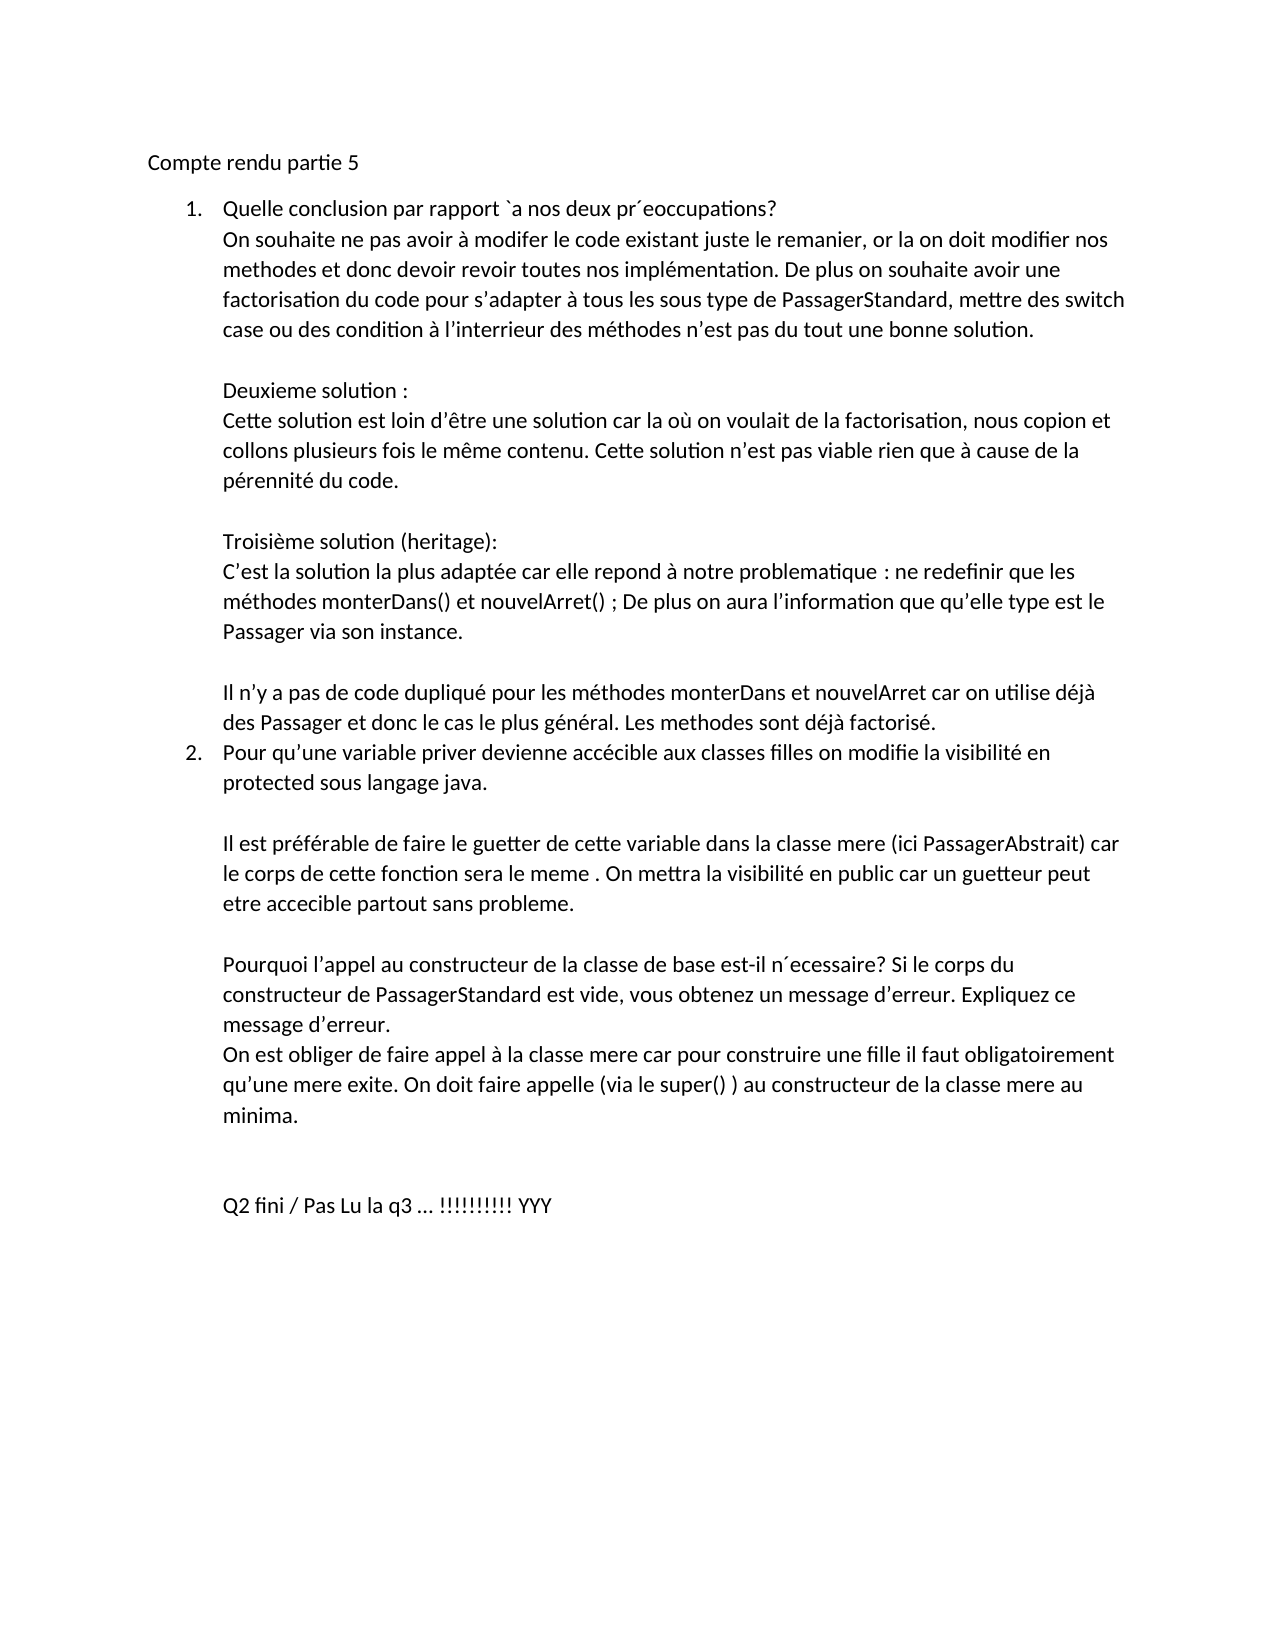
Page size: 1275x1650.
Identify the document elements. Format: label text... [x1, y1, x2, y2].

list C’est la solution la plus adaptée car elle repond à notre problematique : ne redefinir que les méthodes monterDans() et nouvelArret() ; De plus on aura l’information que qu’elle type est le Passager via son instance. [223, 557, 1127, 645]
list On souhaite ne pas avoir à modifer le code existant juste le remanier, or la on doit modifier nos methodes et donc devoir revoir toutes nos implémentation. De plus on souhaite avoir une factorisation du code pour s’adapter à tous les sous type de PassagerStandard, mettre des switch case ou des condition à l’interrieur des méthodes n’est pas du tout une bonne solution. [223, 225, 1127, 343]
text Compte rendu partie 5 [148, 148, 1127, 176]
list Pourquoi l’appel au constructeur de la classe de base est-il n´ecessaire? Si le corps du constructeur de PassagerStandard est vide, vous obtenez un message d’erreur. Expliquez ce message d’erreur. [223, 950, 1127, 1038]
list Cette solution est loin d’être une solution car la où on voulait de la factorisation, nous copion et collons plusieurs fois le même contenu. Cette solution n’est pas viable rien que à cause de la pérennité du code. [223, 406, 1127, 494]
list Quelle conclusion par rapport `a nos deux pr´eoccupations? [185, 194, 1127, 222]
list Il est préférable de faire le guetter de cette variable dans la classe mere (ici PassagerAbstrait) car le corps de cette fonction sera le meme . On mettra la visibilité en public car un guetteur peut etre accecible partout sans probleme. [223, 829, 1127, 917]
list Troisième solution (heritage): [223, 527, 1127, 555]
list Deuxieme solution : [223, 376, 1127, 404]
list On est obliger de faire appel à la classe mere car pour construire une fille il faut obligatoirement qu’une mere exite. On doit faire appelle (via le super() ) au constructeur de la classe mere au minima. [223, 1040, 1127, 1129]
list Il n’y a pas de code dupliqué pour les méthodes monterDans et nouvelArret car on utilise déjà des Passager et donc le cas le plus général. Les methodes sont déjà factorisé. [223, 678, 1127, 736]
list Q2 fini / Pas Lu la q3 … !!!!!!!!!! YYY [223, 1191, 1127, 1219]
list Pour qu’une variable priver devienne accécible aux classes filles on modifie la visibilité en protected sous langage java. [185, 738, 1127, 796]
